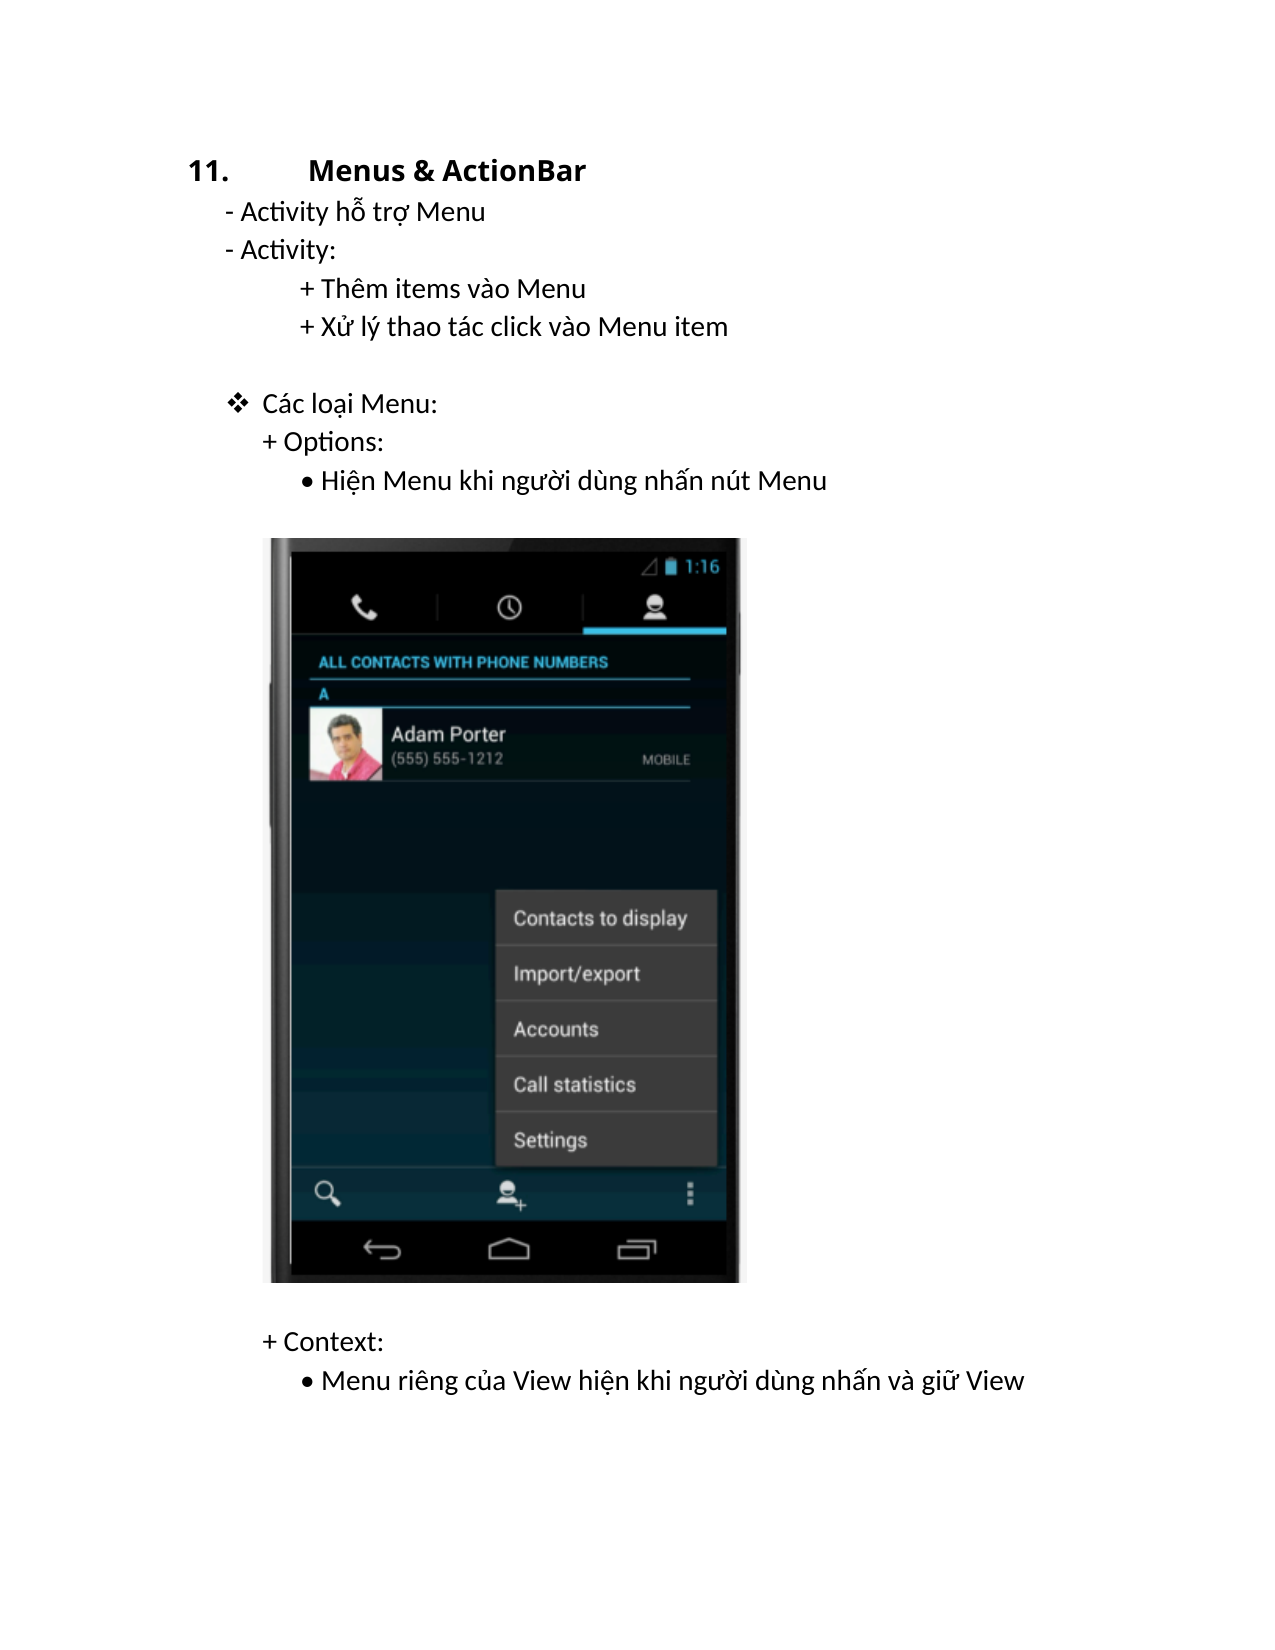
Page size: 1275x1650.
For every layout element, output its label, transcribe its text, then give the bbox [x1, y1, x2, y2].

list • Hiện Menu khi người dùng nhấn nút Menu [262, 462, 1125, 497]
picture [262, 538, 747, 1283]
list • Menu riêng của View hiện khi người dùng nhấn và giữ View [262, 1362, 1125, 1397]
list Menus & ActionBar [187, 150, 1125, 190]
list - Activity hỗ trợ Menu [225, 193, 1125, 228]
list + Options: [262, 423, 1125, 459]
list + Context: [262, 1323, 1125, 1359]
list Các loại Menu: [225, 385, 1125, 421]
list + Xử lý thao tác click vào Menu item [225, 308, 1125, 344]
list + Thêm items vào Menu [225, 270, 1125, 305]
list - Activity: [225, 231, 1125, 267]
